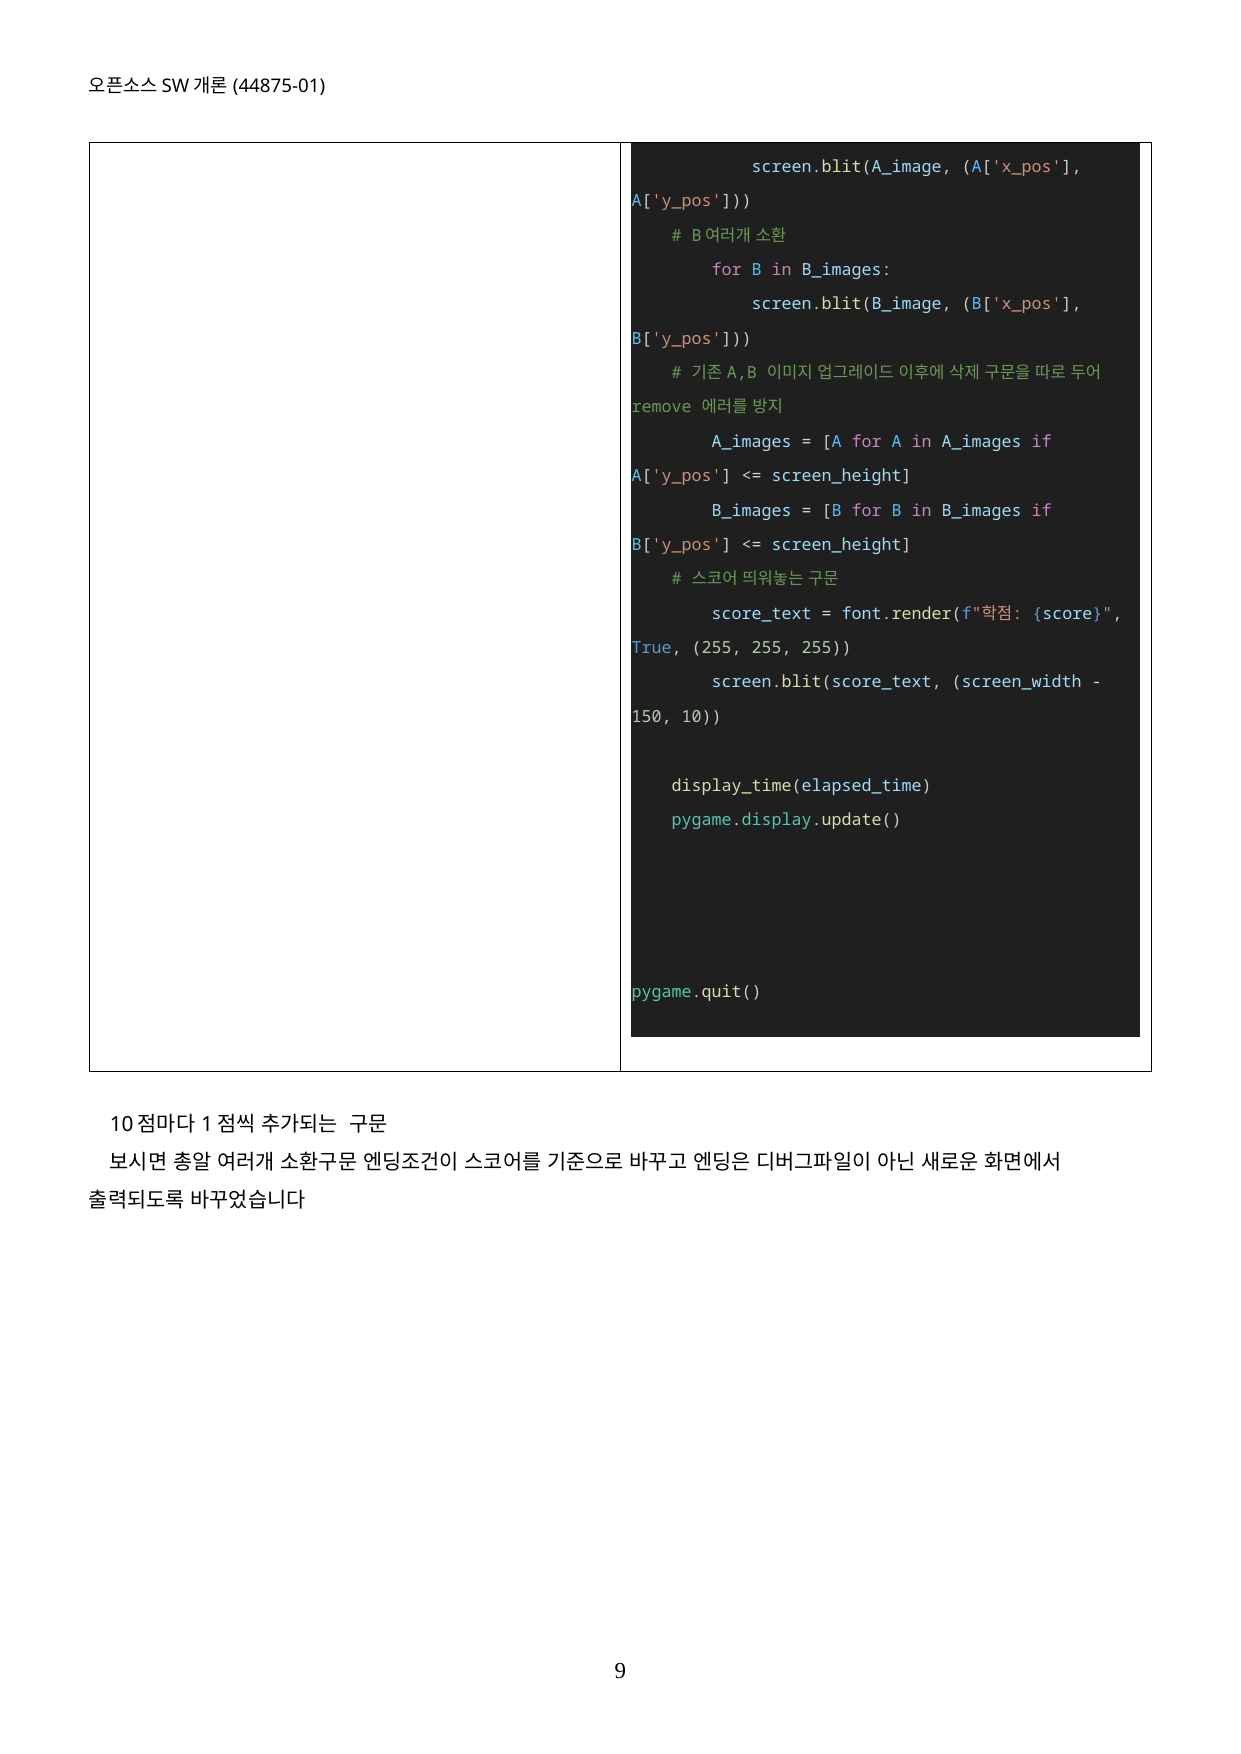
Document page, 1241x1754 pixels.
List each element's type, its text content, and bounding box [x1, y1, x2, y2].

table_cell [90, 143, 620, 1071]
text 보시면 총알 여러개 소환구문 엔딩조건이 스코어를 기준으로 바꾸고 엔딩은 디버그파일이 아닌 새로운 화면에서 출력되도록 바꾸었습니다 [89, 1145, 1152, 1213]
text 10점마다 1점씩 추가되는 구문 [89, 1107, 1152, 1138]
